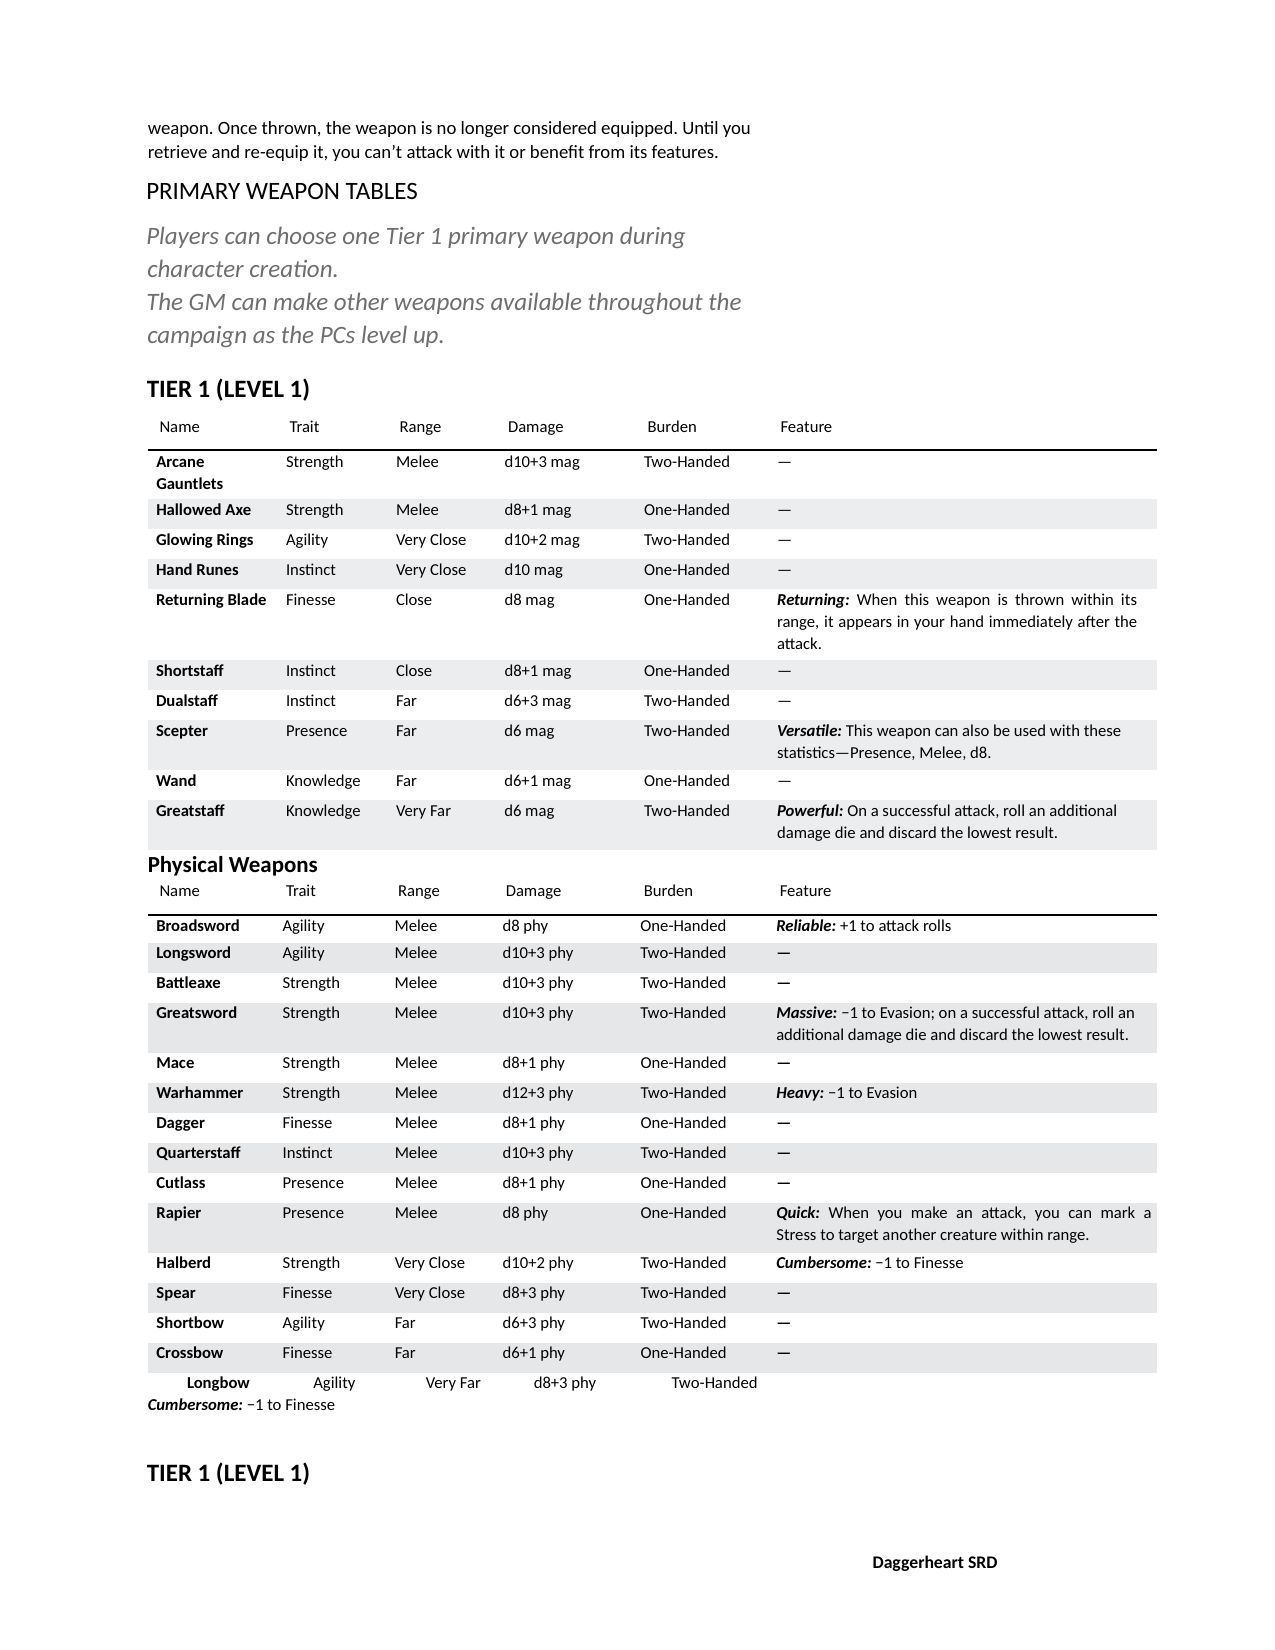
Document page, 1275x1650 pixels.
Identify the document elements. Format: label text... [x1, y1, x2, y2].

table_cell Dualstaff [148, 690, 286, 720]
table_cell One-Handed [640, 916, 776, 943]
table_cell Knowledge [286, 770, 396, 800]
table_cell Rapier [148, 1203, 282, 1253]
table_cell Close [396, 660, 504, 690]
table_cell Melee [394, 1143, 502, 1173]
table_cell Reliable: +1 to attack rolls [776, 916, 1157, 943]
table_cell One-Handed [640, 1053, 776, 1083]
table_cell — [776, 973, 1157, 1003]
table_cell Two-Handed [644, 690, 777, 720]
table_cell Melee [394, 943, 502, 973]
table_cell Very Far [396, 800, 504, 850]
table_header Range [396, 416, 504, 449]
table_cell d10+3 phy [502, 973, 640, 1003]
table_cell Two-Handed [640, 1283, 776, 1313]
table_header Feature [777, 416, 1157, 449]
table_cell Melee [394, 973, 502, 1003]
table_cell Halberd [148, 1253, 282, 1283]
table_cell One-Handed [644, 559, 777, 589]
table_cell d6+3 phy [502, 1313, 640, 1343]
table_cell Close [396, 589, 504, 660]
subtitle Physical Weapons [148, 850, 758, 878]
table_cell — [777, 559, 1157, 589]
table_cell One-Handed [644, 660, 777, 690]
table_cell Melee [394, 1203, 502, 1253]
table_cell Cutlass [148, 1173, 282, 1203]
table_cell Agility [282, 916, 394, 943]
table_cell Far [394, 1343, 502, 1373]
table_cell d8+1 phy [502, 1113, 640, 1143]
table_cell Arcane Gauntlets [148, 451, 286, 499]
table_cell Mace [148, 1053, 282, 1083]
table_cell Glowing Rings [148, 529, 286, 559]
table_cell Knowledge [286, 800, 396, 850]
table_cell — [777, 690, 1157, 720]
table_cell — [776, 1113, 1157, 1143]
table_cell — [776, 1053, 1157, 1083]
table_cell — [777, 529, 1157, 559]
table_cell — [777, 451, 1157, 499]
table_cell Two-Handed [640, 973, 776, 1003]
table_cell d8+1 mag [504, 499, 644, 529]
table_cell Two-Handed [640, 943, 776, 973]
table_header Damage [504, 416, 644, 449]
table_cell Melee [394, 1113, 502, 1143]
table_cell d8+1 phy [502, 1173, 640, 1203]
table_header Name [148, 416, 286, 449]
table_cell Hallowed Axe [148, 499, 286, 529]
table_cell d10+3 phy [502, 1143, 640, 1173]
table_cell Heavy: −1 to Evasion [776, 1083, 1157, 1113]
table_cell Presence [286, 720, 396, 770]
table_cell d8+1 phy [502, 1053, 640, 1083]
table_cell Two-Handed [640, 1253, 776, 1283]
text Players can choose one Tier 1 primary weapon during character creation. [146, 220, 758, 284]
table_cell d8+3 phy [502, 1283, 640, 1313]
table_cell Very Close [396, 559, 504, 589]
table_cell — [777, 499, 1157, 529]
table_header Damage [502, 880, 640, 914]
table_cell Massive: −1 to Evasion; on a successful attack, roll an additional damage die and discard the lowest result. [776, 1003, 1157, 1053]
table_cell Melee [394, 1083, 502, 1113]
table_cell Very Close [396, 529, 504, 559]
table_cell Instinct [282, 1143, 394, 1173]
table_cell d10+2 mag [504, 529, 644, 559]
table_cell Strength [282, 1003, 394, 1053]
table_cell Agility [286, 529, 396, 559]
table_cell Very Close [394, 1253, 502, 1283]
table_cell d6+1 mag [504, 770, 644, 800]
table_cell Strength [282, 1253, 394, 1283]
table_header Burden [644, 416, 777, 449]
table_cell Finesse [282, 1283, 394, 1313]
table_cell d10 mag [504, 559, 644, 589]
table_cell Quarterstaff [148, 1143, 282, 1173]
table_cell Wand [148, 770, 286, 800]
table_cell One-Handed [644, 770, 777, 800]
table_cell Crossbow [148, 1343, 282, 1373]
table_cell Finesse [282, 1113, 394, 1143]
table_cell Instinct [286, 660, 396, 690]
table_cell d8 phy [502, 1203, 640, 1253]
table_cell Greatstaff [148, 800, 286, 850]
table_cell Strength [282, 1083, 394, 1113]
table_cell d10+2 phy [502, 1253, 640, 1283]
table_cell Two-Handed [644, 800, 777, 850]
table_cell d12+3 phy [502, 1083, 640, 1113]
table_cell Instinct [286, 690, 396, 720]
table_cell One-Handed [644, 589, 777, 660]
table_cell Strength [286, 499, 396, 529]
table_cell Hand Runes [148, 559, 286, 589]
table_cell d6 mag [504, 720, 644, 770]
table_cell Finesse [286, 589, 396, 660]
subtitle PRIMARY WEAPON TABLES [146, 175, 720, 206]
table_cell One-Handed [640, 1203, 776, 1253]
table_cell Battleaxe [148, 973, 282, 1003]
table_cell Dagger [148, 1113, 282, 1143]
table_cell Agility [282, 1313, 394, 1343]
table_cell Agility [282, 943, 394, 973]
table_header Trait [286, 416, 396, 449]
table_cell Cumbersome: −1 to Finesse [776, 1253, 1157, 1283]
table_cell — [776, 1313, 1157, 1343]
table_header Range [394, 880, 502, 914]
table_cell Shortbow [148, 1313, 282, 1343]
table_cell d6 mag [504, 800, 644, 850]
table_cell Returning: When this weapon is thrown within its range, it appears in your hand immediately after the attack. [777, 589, 1157, 660]
table_cell Powerful: On a successful attack, roll an additional damage die and discard the lowest result. [777, 800, 1157, 850]
table_cell d10+3 phy [502, 1003, 640, 1053]
table_cell Two-Handed [640, 1003, 776, 1053]
table_cell — [777, 770, 1157, 800]
table_cell Warhammer [148, 1083, 282, 1113]
table_cell Melee [396, 499, 504, 529]
table_cell Finesse [282, 1343, 394, 1373]
table_cell d10+3 mag [504, 451, 644, 499]
table_cell Scepter [148, 720, 286, 770]
table_header Name [148, 880, 282, 914]
table_cell Far [394, 1313, 502, 1343]
table_cell Two-Handed [644, 720, 777, 770]
table_cell d6+1 phy [502, 1343, 640, 1373]
table_cell Strength [286, 451, 396, 499]
table_cell Strength [282, 973, 394, 1003]
text TIER 1 (LEVEL 1) [147, 373, 758, 403]
table_cell Far [396, 690, 504, 720]
table_cell Two-Handed [644, 529, 777, 559]
table_cell — [776, 943, 1157, 973]
table_cell Versatile: This weapon can also be used with these statistics—Presence, Melee, d8. [777, 720, 1157, 770]
table_cell Far [396, 720, 504, 770]
table_cell Two-Handed [640, 1083, 776, 1113]
table_cell — [776, 1343, 1157, 1373]
table_cell Greatsword [148, 1003, 282, 1053]
table_cell Broadsword [148, 916, 282, 943]
table_cell d10+3 phy [502, 943, 640, 973]
table_cell — [776, 1143, 1157, 1173]
table_cell Quick: When you make an attack, you can mark a Stress to target another creature within range. [776, 1203, 1157, 1253]
table_cell One-Handed [640, 1113, 776, 1143]
table_cell One-Handed [640, 1173, 776, 1203]
text Longbow Agility Very Far d8+3 phy Two-Handed Cumbersome: −1 to Finesse [148, 1373, 758, 1414]
table_cell d6+3 mag [504, 690, 644, 720]
table_cell Melee [394, 916, 502, 943]
table_cell One-Handed [640, 1343, 776, 1373]
table_cell Two-Handed [644, 451, 777, 499]
table_cell d8 mag [504, 589, 644, 660]
table_cell Two-Handed [640, 1313, 776, 1343]
table_header Feature [776, 880, 1157, 914]
table_cell Very Close [394, 1283, 502, 1313]
table_cell Melee [396, 451, 504, 499]
table_cell Longsword [148, 943, 282, 973]
table_cell Presence [282, 1203, 394, 1253]
table_cell One-Handed [644, 499, 777, 529]
table_cell Shortstaff [148, 660, 286, 690]
table_header Burden [640, 880, 776, 914]
table_cell d8+1 mag [504, 660, 644, 690]
table_cell Instinct [286, 559, 396, 589]
table_cell — [777, 660, 1157, 690]
table_cell Presence [282, 1173, 394, 1203]
table_cell Strength [282, 1053, 394, 1083]
table_header Trait [282, 880, 394, 914]
text TIER 1 (LEVEL 1) [147, 1457, 758, 1488]
table_cell Far [396, 770, 504, 800]
table_cell Returning Blade [148, 589, 286, 660]
table_cell Melee [394, 1173, 502, 1203]
table_cell Two-Handed [640, 1143, 776, 1173]
text The GM can make other weapons available throughout the campaign as the PCs level up. [146, 286, 758, 350]
table_cell Spear [148, 1283, 282, 1313]
table_cell d8 phy [502, 916, 640, 943]
table_cell — [776, 1173, 1157, 1203]
table_cell Melee [394, 1053, 502, 1083]
table_cell Melee [394, 1003, 502, 1053]
table_cell — [776, 1283, 1157, 1313]
